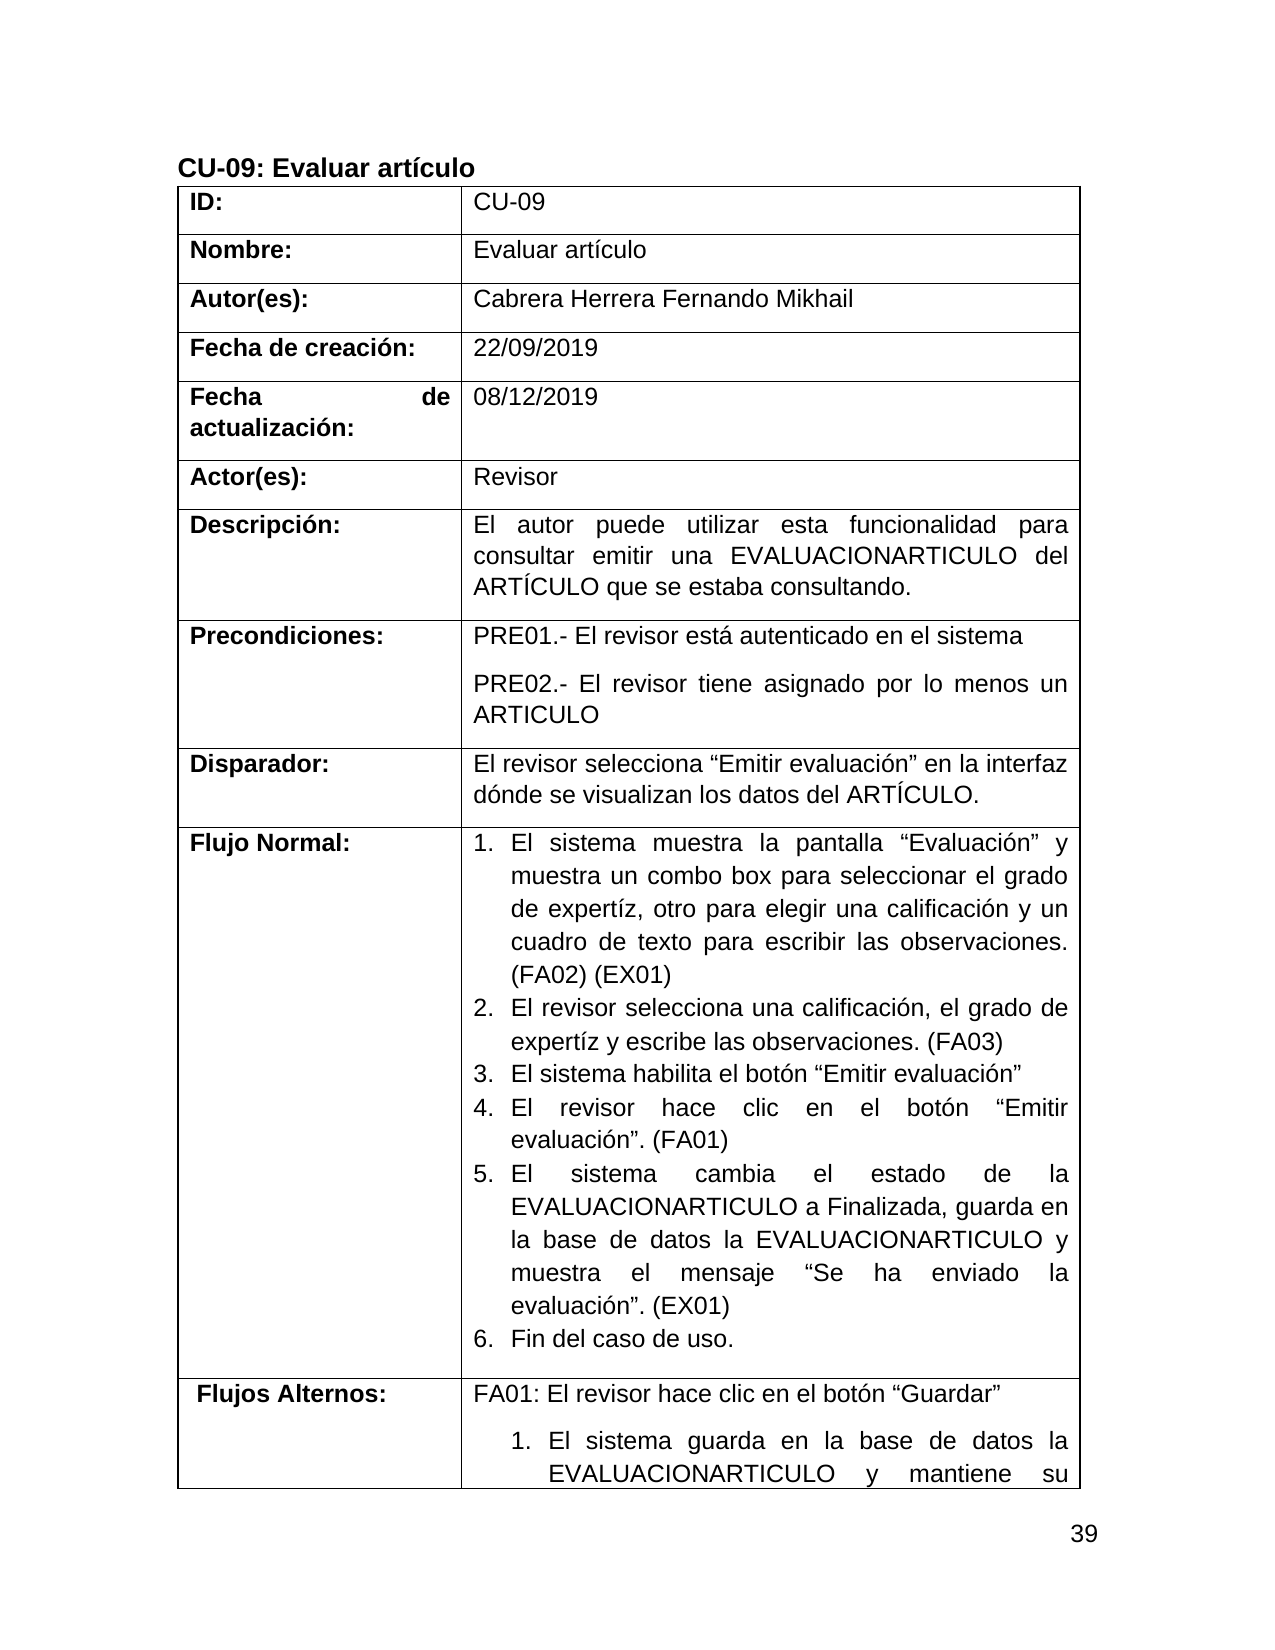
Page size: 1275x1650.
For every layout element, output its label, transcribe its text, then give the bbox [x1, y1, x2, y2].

table_cell Disparador: [179, 749, 461, 827]
table_cell Flujos Alternos: [179, 1379, 461, 1488]
table_cell [462, 235, 1079, 283]
table_cell Fecha de actualización: [179, 382, 461, 460]
table_cell Actor(es): [179, 461, 461, 509]
table_cell Precondiciones: [179, 621, 461, 747]
table_cell Descripción: [179, 510, 461, 620]
table_cell [462, 828, 1079, 1377]
table_cell Fecha de creación: [179, 333, 461, 381]
table_cell El revisor selecciona “Emitir evaluación” en la interfaz dónde se visualizan los datos del ARTÍCULO. [462, 749, 1079, 827]
subtitle CU-09: Evaluar artículo [177, 152, 1098, 183]
table_cell Autor(es): [179, 284, 461, 332]
table_header ID: [179, 187, 461, 234]
table_cell Cabrera Herrera Fernando Mikhail [462, 284, 1079, 332]
table_header [462, 187, 1079, 234]
table_cell [462, 510, 1079, 620]
table_cell [462, 621, 1079, 747]
table_cell Nombre: [179, 235, 461, 283]
table_cell [462, 1379, 1079, 1488]
table_cell Flujo Normal: [179, 828, 461, 1377]
